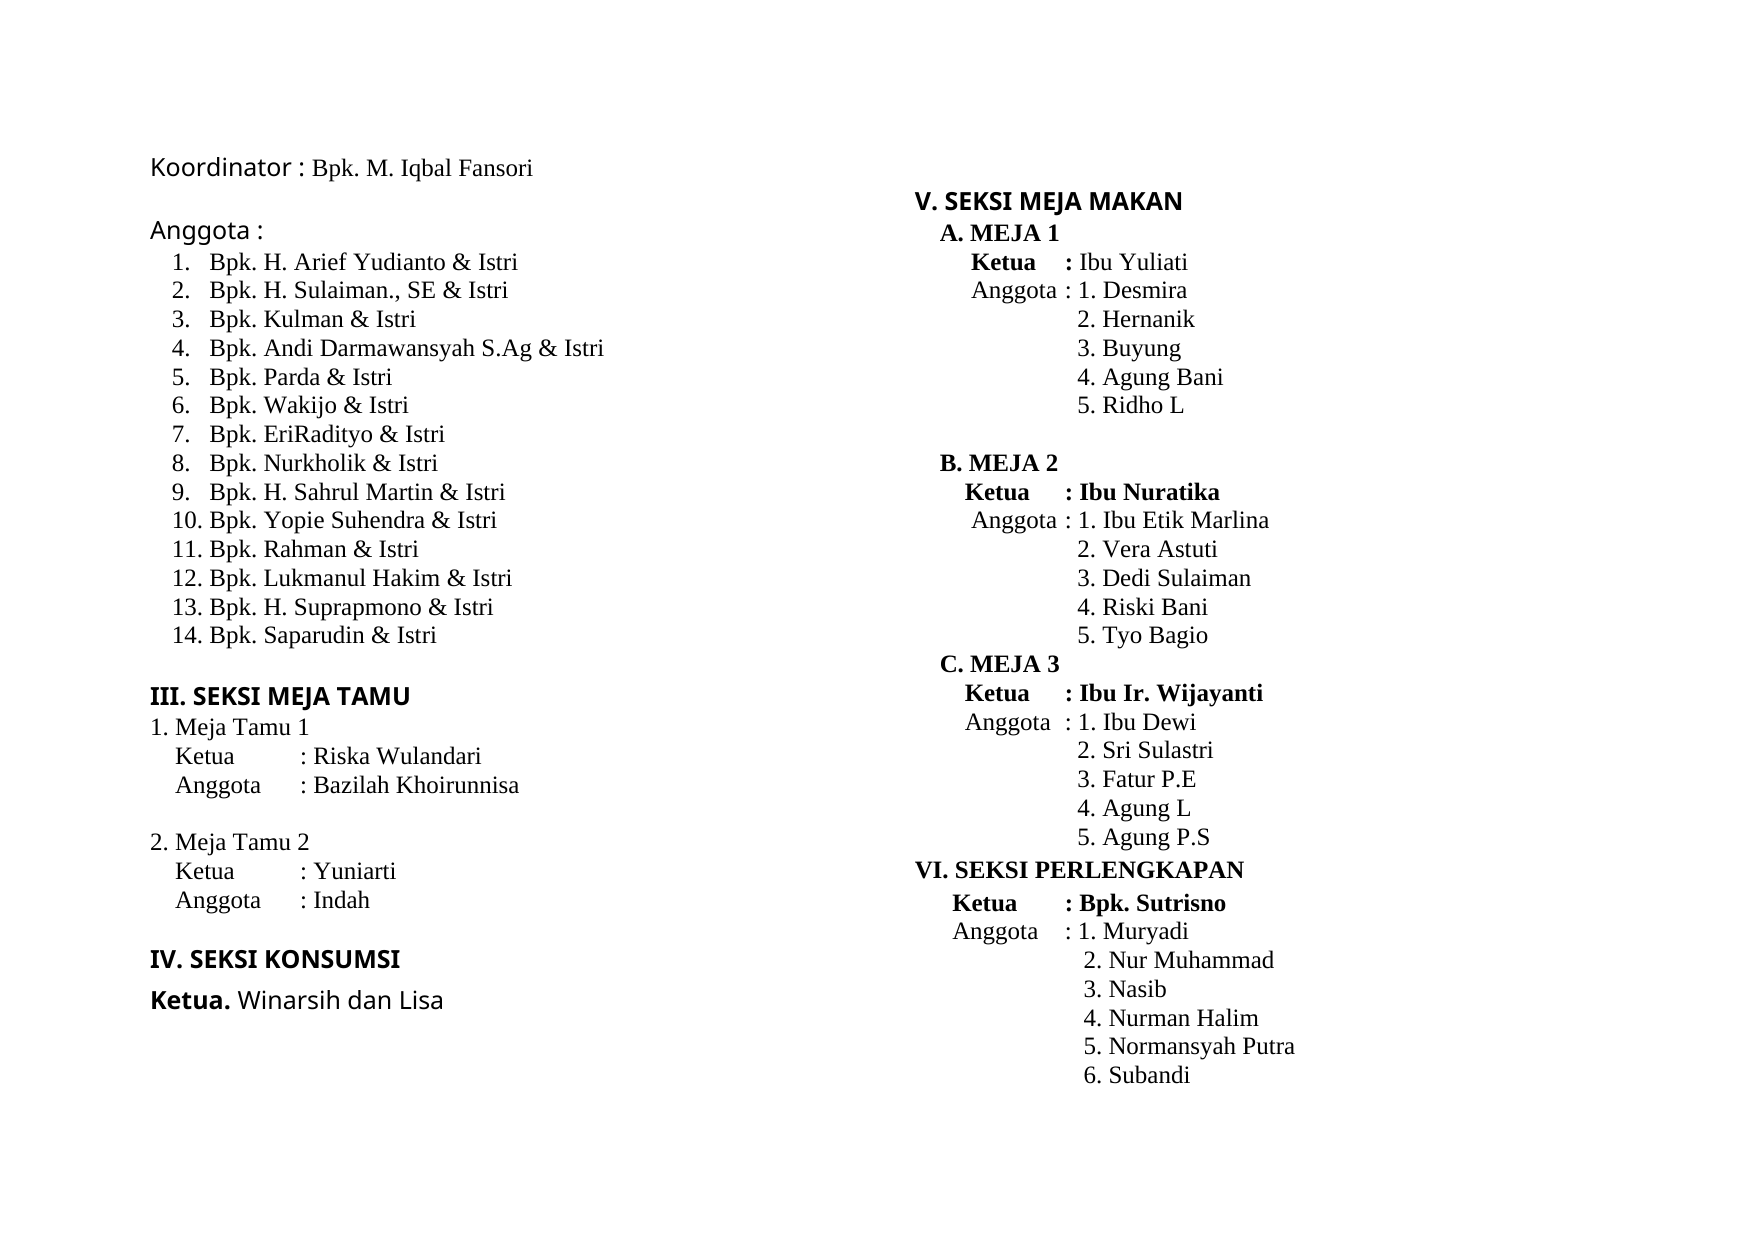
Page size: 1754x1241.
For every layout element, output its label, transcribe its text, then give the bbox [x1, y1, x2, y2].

text 1. Meja Tamu 1 [150, 712, 839, 741]
list Bpk. EriRadityo & Istri [172, 419, 839, 448]
text 4. Agung L [914, 793, 1604, 822]
list Bpk. H. Sulaiman., SE & Istri [172, 276, 839, 304]
text Ketua : Ibu Ir. Wijayanti [914, 678, 1604, 707]
text 6. Subandi [914, 1060, 1604, 1089]
list Bpk. Parda & Istri [172, 362, 839, 391]
text VI. SEKSI PERLENGKAPAN [914, 855, 1604, 883]
text 2. Hernanik [914, 304, 1604, 333]
text 2. Vera Astuti [914, 534, 1604, 563]
text 4. Nurman Halim [914, 1003, 1604, 1031]
text Ketua : Yuniarti [150, 856, 839, 885]
text Koordinator : Bpk. M. Iqbal Fansori [150, 150, 839, 184]
text Anggota : 1. Muryadi [914, 916, 1604, 945]
text Ketua. Winarsih dan Lisa [150, 982, 839, 1017]
text 2. Sri Sulastri [914, 736, 1604, 764]
list Bpk. Kulman & Istri [172, 304, 839, 333]
text 5. Tyo Bagio [914, 621, 1604, 649]
list Bpk. H. Suprapmono & Istri [172, 592, 839, 621]
text 5. Agung P.S [914, 822, 1604, 851]
text 3. Fatur P.E [914, 764, 1604, 793]
text C. MEJA 3 [914, 649, 1604, 678]
list Bpk. Yopie Suhendra & Istri [172, 506, 839, 534]
text 5. Normansyah Putra [914, 1031, 1604, 1060]
list Bpk. Andi Darmawansyah S.Ag & Istri [172, 333, 839, 362]
text 3. Nasib [914, 974, 1604, 1003]
text 2. Meja Tamu 2 [150, 827, 839, 856]
list Bpk. Saparudin & Istri [172, 621, 839, 649]
list Bpk. Lukmanul Hakim & Istri [172, 563, 839, 592]
list Bpk. Wakijo & Istri [172, 391, 839, 419]
text IV. SEKSI KONSUMSI [150, 942, 839, 976]
text 3. Dedi Sulaiman [914, 563, 1604, 592]
text 5. Ridho L [914, 391, 1604, 419]
text Anggota : [150, 213, 839, 247]
text 4. Riski Bani [914, 592, 1604, 621]
list Bpk. H. Arief Yudianto & Istri [172, 247, 839, 276]
list Bpk. H. Sahrul Martin & Istri [172, 477, 839, 506]
text Ketua : Riska Wulandari [150, 741, 839, 770]
text Anggota : Indah [150, 885, 839, 913]
text 2. Nur Muhammad [914, 945, 1604, 974]
text V. SEKSI MEJA MAKAN [914, 184, 1604, 218]
text Anggota : Bazilah Khoirunnisa [150, 770, 839, 798]
text Anggota : 1. Desmira [914, 276, 1604, 304]
text B. MEJA 2 [914, 448, 1604, 477]
text Ketua : Ibu Yuliati [914, 247, 1604, 276]
list Bpk. Rahman & Istri [172, 534, 839, 563]
text Anggota : 1. Ibu Etik Marlina [914, 506, 1604, 534]
text 4. Agung Bani [989, 362, 1604, 391]
text A. MEJA 1 [914, 218, 1604, 247]
list Bpk. Nurkholik & Istri [172, 448, 839, 477]
text Ketua : Bpk. Sutrisno [914, 888, 1604, 916]
text III. SEKSI MEJA TAMU [150, 678, 839, 712]
text 3. Buyung [914, 333, 1604, 362]
text Anggota : 1. Ibu Dewi [914, 707, 1604, 736]
text Ketua : Ibu Nuratika [914, 477, 1604, 506]
